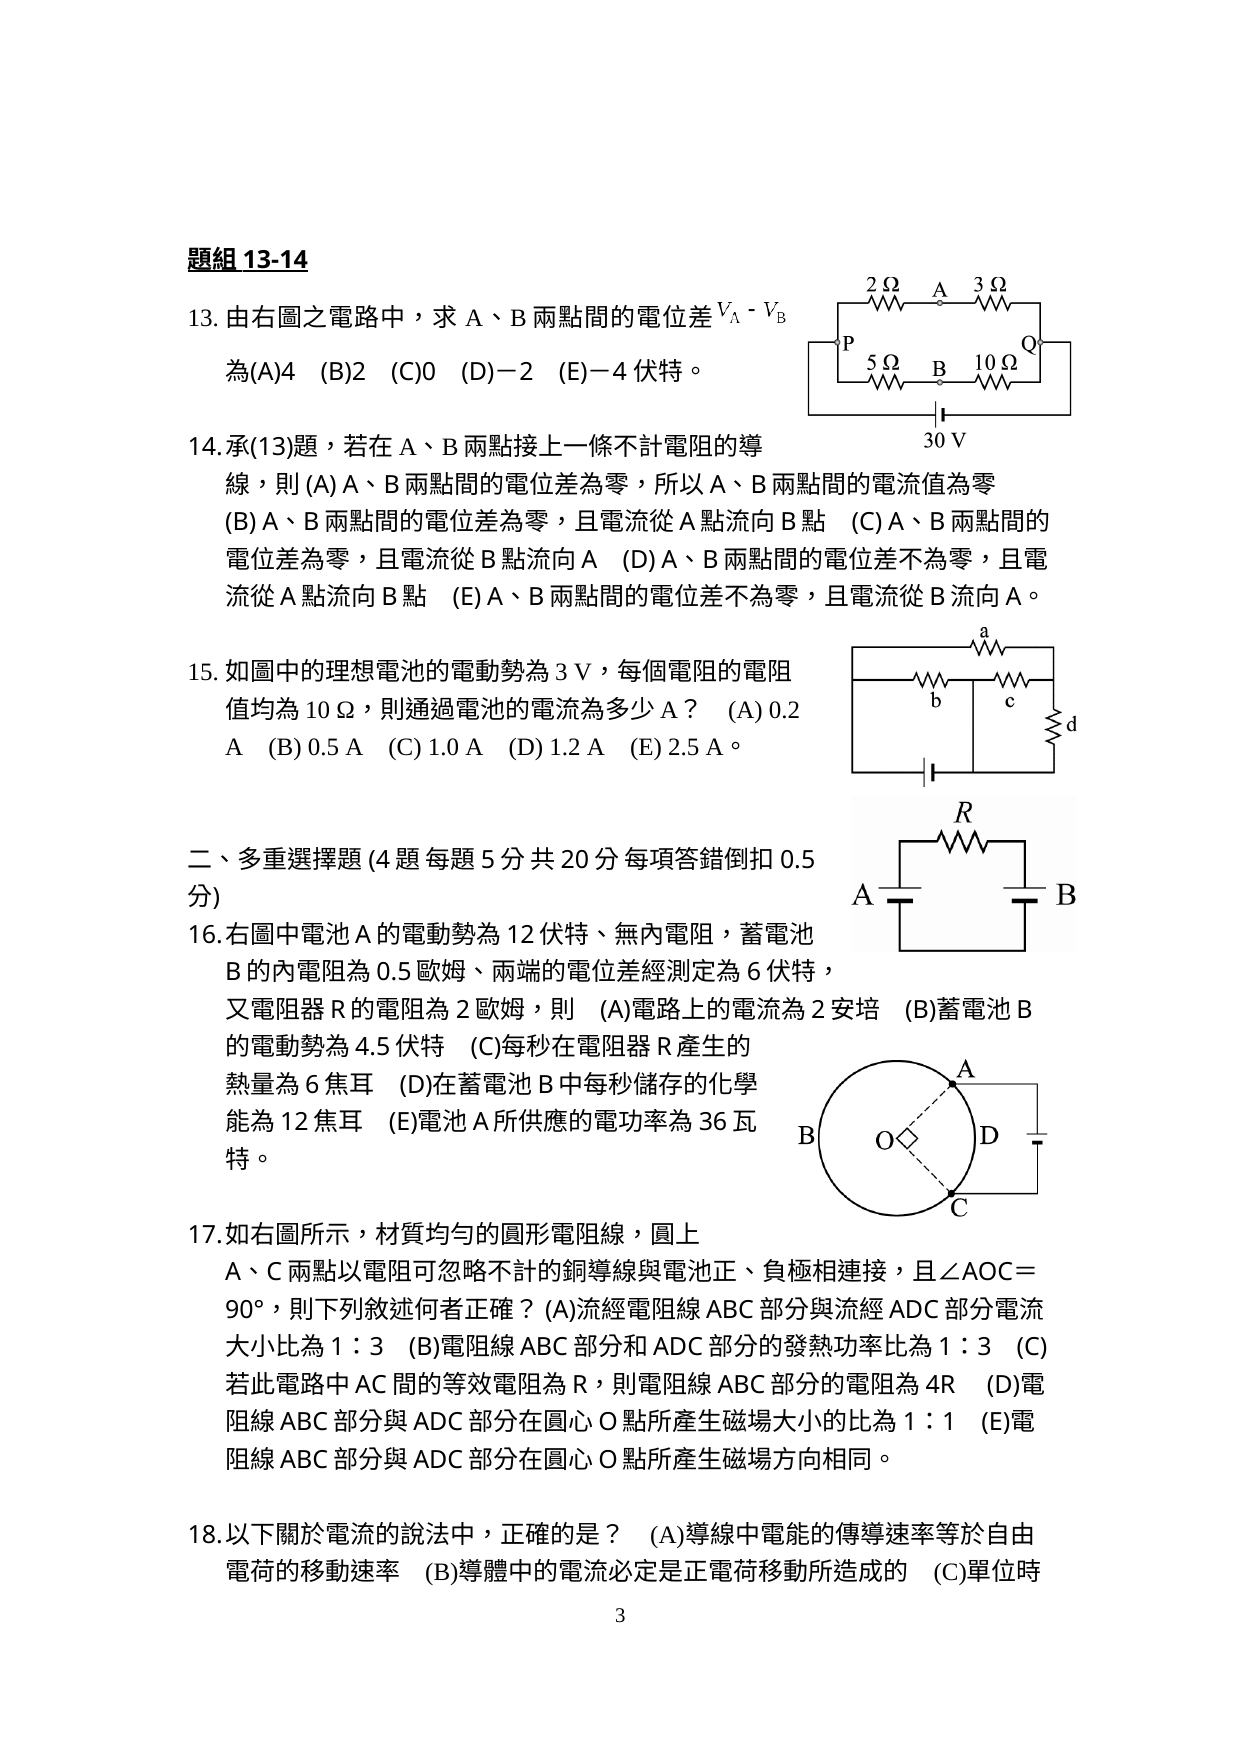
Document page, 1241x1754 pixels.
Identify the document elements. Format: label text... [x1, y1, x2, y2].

picture [807, 277, 1072, 448]
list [187, 1514, 1053, 1589]
list 承(13)題，若在A、B兩點接上一條不計電阻的導線，則 (A) A、B兩點間的電位差為零，所以A、B兩點間的電流值為零 (B) A、B兩點間的電位差為零，且電流從A點流向B點 (C) A、B兩點間的電位差為零，且電流從B點流向A (D) A、B兩點間的電位差不為零，且電流從A點流向B點 (E) A、B兩點間的電位差不為零，且電流從B流向A。 [187, 426, 1053, 614]
text 題組13-14 [187, 239, 1053, 276]
picture [851, 796, 1077, 952]
text 二、多重選擇題 (4題 每題5分 共20分 每項答錯倒扣0.5分) [187, 839, 851, 914]
list 如右圖所示，材質均勻的圓形電阻線，圓上A、C兩點以電阻可忽略不計的銅導線與電池正、負極相連接，且∠AOC＝90°，則下列敘述何者正確？ (A)流經電阻線ABC部分與流經ADC部分電流大小比為1：3 (B)電阻線ABC部分和ADC部分的發熱功率比為1：3 (C)若此電路中AC間的等效電阻為R，則電阻線ABC部分的電阻為4R (D)電阻線ABC部分與ADC部分在圓心O點所產生磁場大小的比為1：1 (E)電阻線ABC部分與ADC部分在圓心O點所產生磁場方向相同。 [187, 1214, 1053, 1476]
list 由右圖之電路中，求 A、B兩點間的電位差為(A)4 (B)2 (C)0 (D)－2 (E)－4 伏特。 [187, 276, 1053, 389]
picture [798, 1059, 1048, 1217]
picture [851, 627, 1077, 787]
list 如圖中的理想電池的電動勢為3 V，每個電阻的電阻值均為10 Ω，則通過電池的電流為多少A？ (A) 0.2 A (B) 0.5 A (C) 1.0 A (D) 1.2 A (E) 2.5 A。 [187, 651, 802, 764]
list 右圖中電池A的電動勢為12伏特、無內電阻，蓄電池B的內電阻為0.5歐姆、兩端的電位差經測定為6伏特，又電阻器R的電阻為2歐姆，則 (A)電路上的電流為2安培 (B)蓄電池B的電動勢為4.5伏特 (C)每秒在電阻器R產生的熱量為6焦耳 (D)在蓄電池B中每秒儲存的化學能為12焦耳 (E)電池A所供應的電功率為36瓦特。 [187, 914, 1053, 1176]
